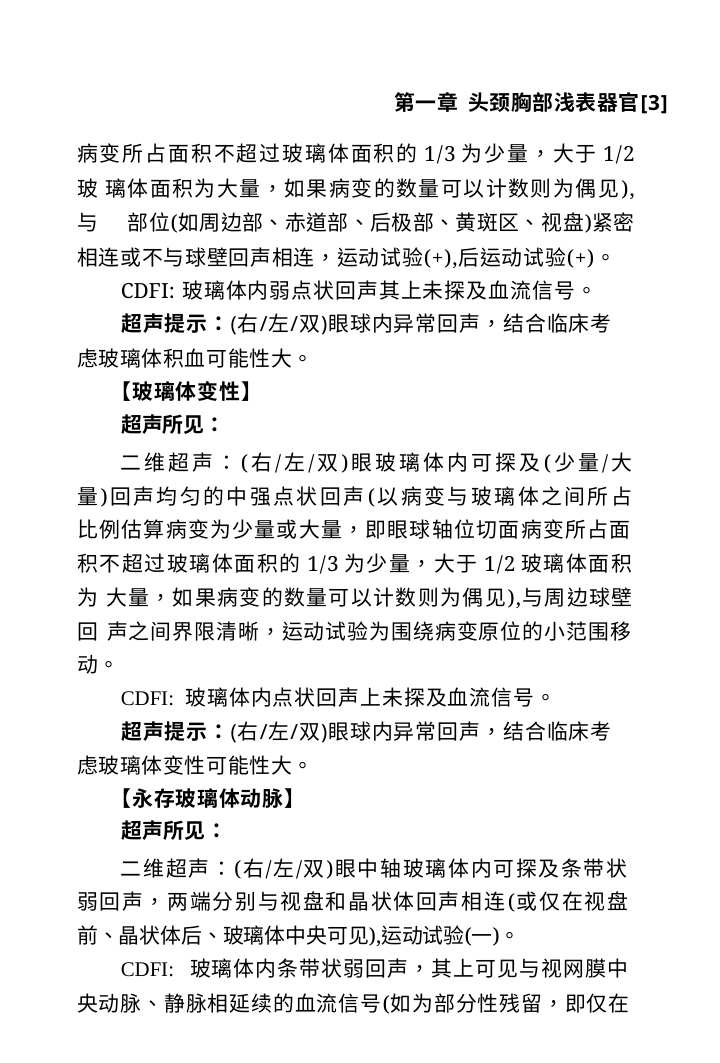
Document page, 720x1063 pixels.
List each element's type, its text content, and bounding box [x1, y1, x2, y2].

text 【永存玻璃体动脉】 [111, 785, 681, 811]
text 二维超声：(右/左/双)眼中轴玻璃体内可探及条带状 弱回声，两端分别与视盘和晶状体回声相连(或仅在视盘 前、晶状体后、玻璃体中央可见),运动试验(一)。 [77, 854, 628, 949]
text 超声提示：(右/左/双)眼球内异常回声，结合临床考 虑玻璃体积血可能性大。 [77, 309, 628, 372]
text 第一章 头颈胸部浅表器官[3] [77, 90, 681, 116]
text 超声提示：(右/左/双)眼球内异常回声，结合临床考 虑玻璃体变性可能性大。 [77, 717, 628, 779]
text 【玻璃体变性】 [111, 379, 681, 405]
text CDFI: 玻璃体内弱点状回声其上未探及血流信号。 [121, 278, 681, 304]
text CDFI: 玻璃体内点状回声上未探及血流信号。 [121, 684, 681, 710]
text 病变所占面积不超过玻璃体面积的1/3为少量，大于1/2玻 璃体面积为大量，如果病变的数量可以计数则为偶见),与 部位(如周边部、赤道部、后极部、黄斑区、视盘)紧密 相连或不与球壁回声相连，运动试验(+),后运动试验(+)。 [77, 139, 634, 272]
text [77, 954, 629, 1018]
text 超声所见： [121, 817, 681, 844]
text 超声所见： [121, 412, 681, 438]
text 二维超声：(右/左/双)眼玻璃体内可探及(少量/大 量)回声均匀的中强点状回声(以病变与玻璃体之间所占 比例估算病变为少量或大量，即眼球轴位切面病变所占面 积不超过玻璃体面积的1/3为少量，大于1/2玻璃体面积为 大量，如果病变的数量可以计数则为偶见),与周边球壁回 声之间界限清晰，运动试验为围绕病变原位的小范围移动。 [77, 448, 632, 679]
